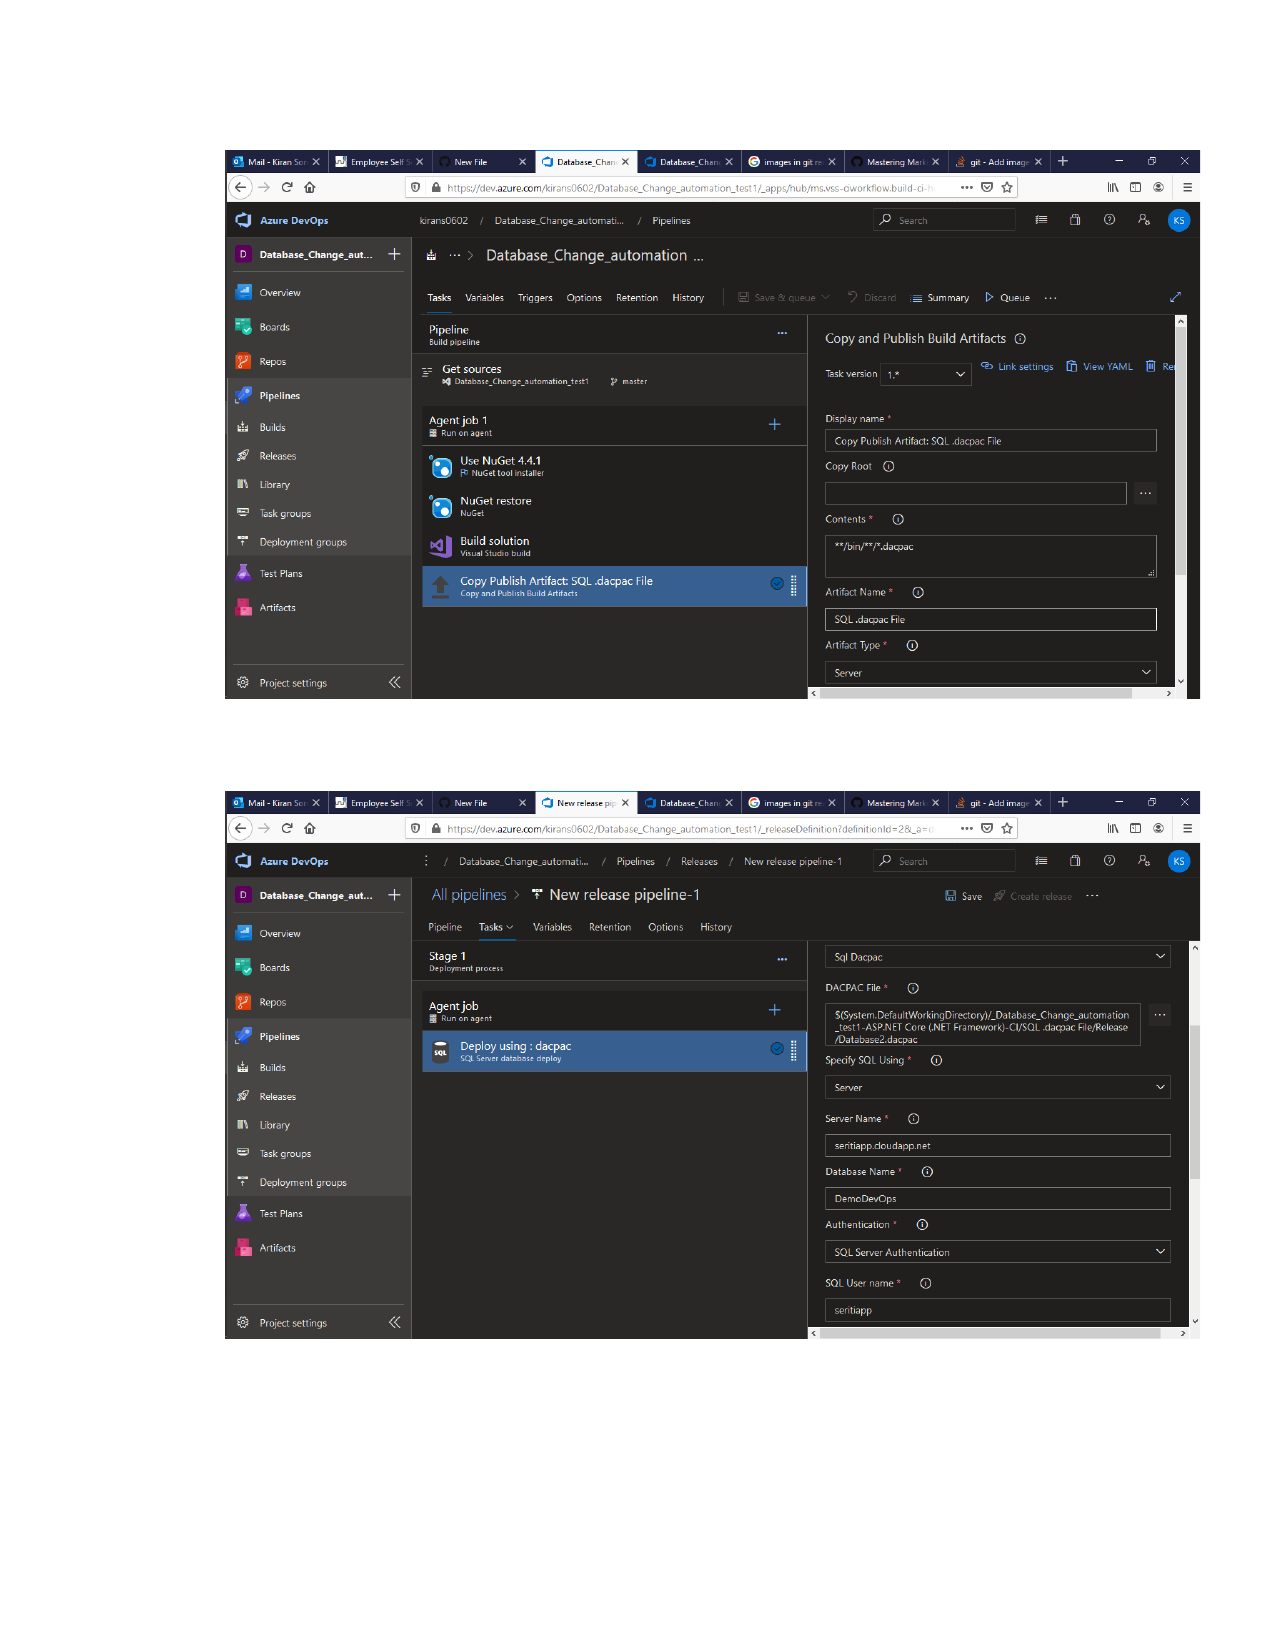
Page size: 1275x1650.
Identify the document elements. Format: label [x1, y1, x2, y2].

picture [225, 150, 1200, 699]
picture [225, 791, 1200, 1339]
